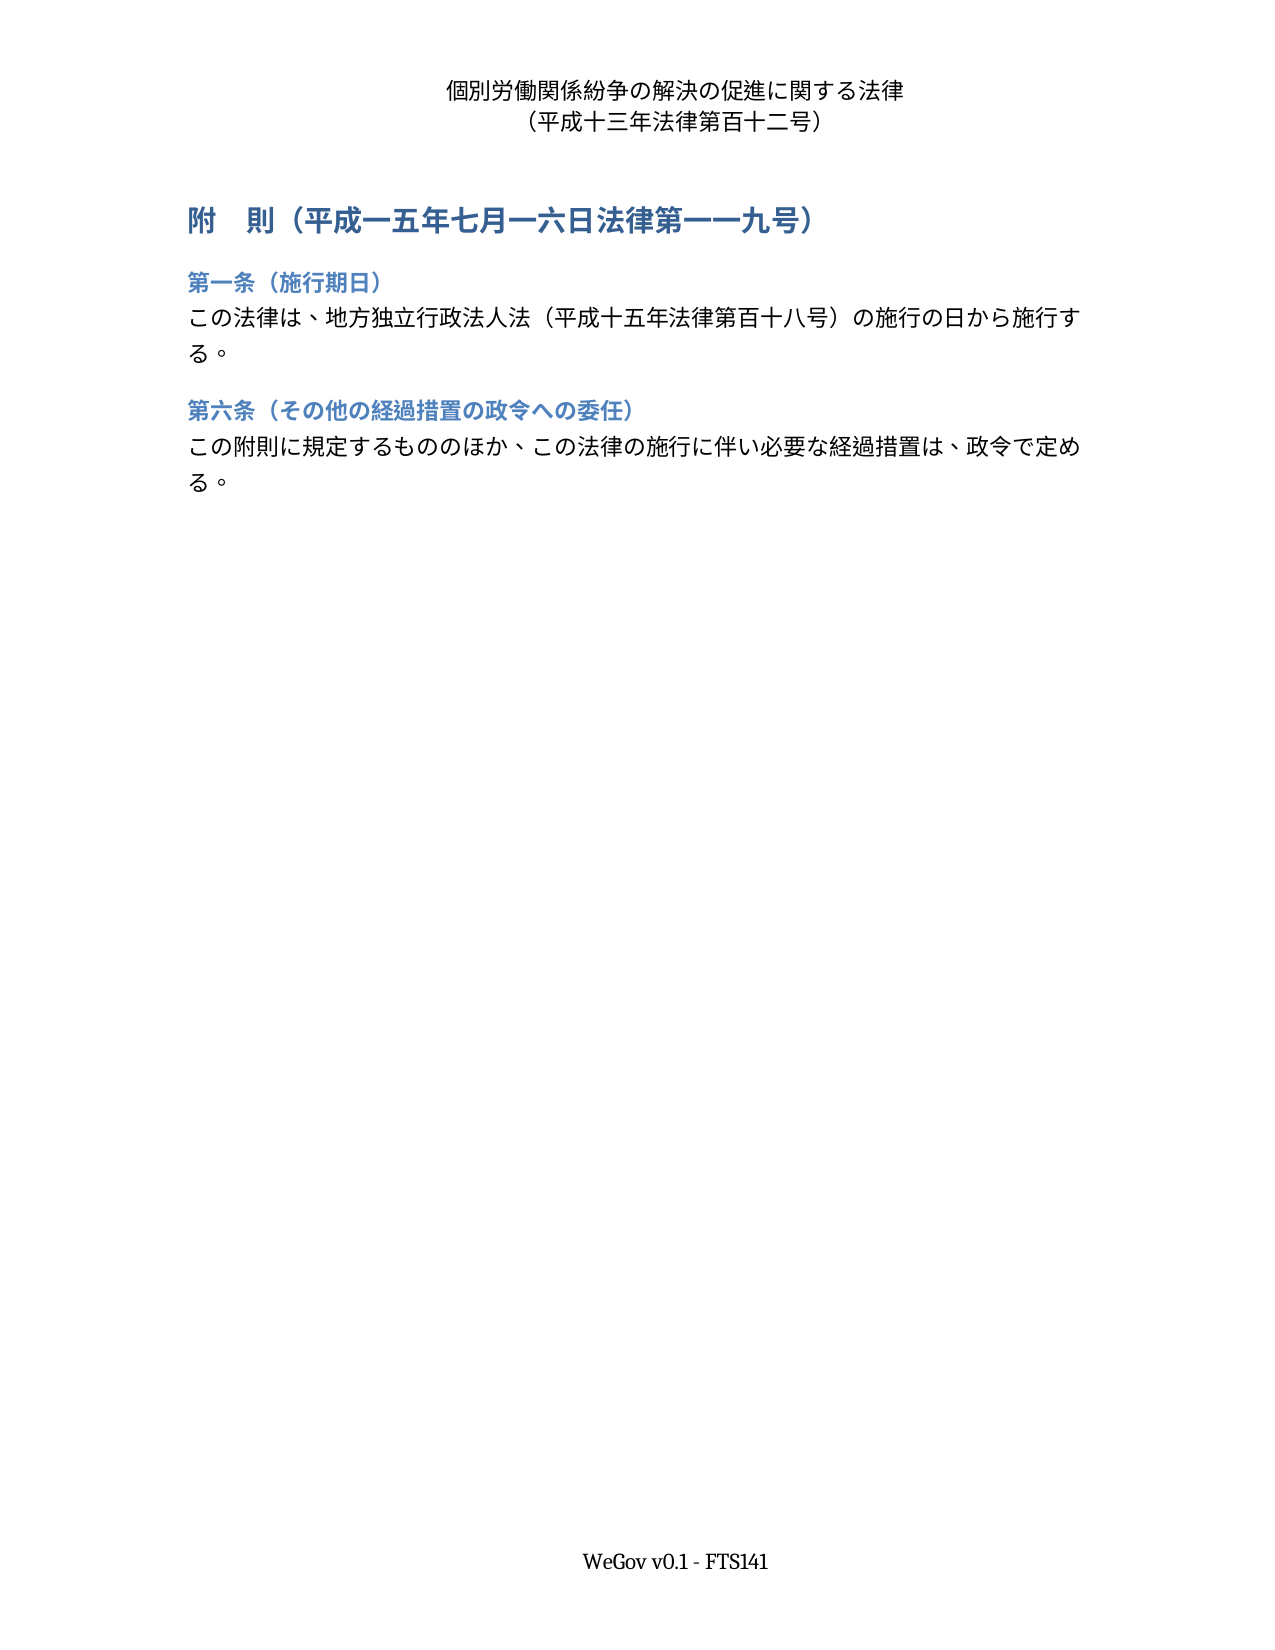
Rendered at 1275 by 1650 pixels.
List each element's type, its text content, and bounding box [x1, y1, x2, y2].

text この法律は、地方独立行政法人法（平成十五年法律第百十八号）の施行の日から施行する。 [187, 302, 1087, 369]
subtitle 附 則（平成一五年七月一六日法律第一一九号） [187, 200, 1087, 240]
subtitle 第一条（施行期日） [187, 266, 1087, 298]
subtitle 第六条（その他の経過措置の政令への委任） [187, 395, 1087, 426]
text この附則に規定するもののほか、この法律の施行に伴い必要な経過措置は、政令で定める。 [187, 431, 1087, 498]
